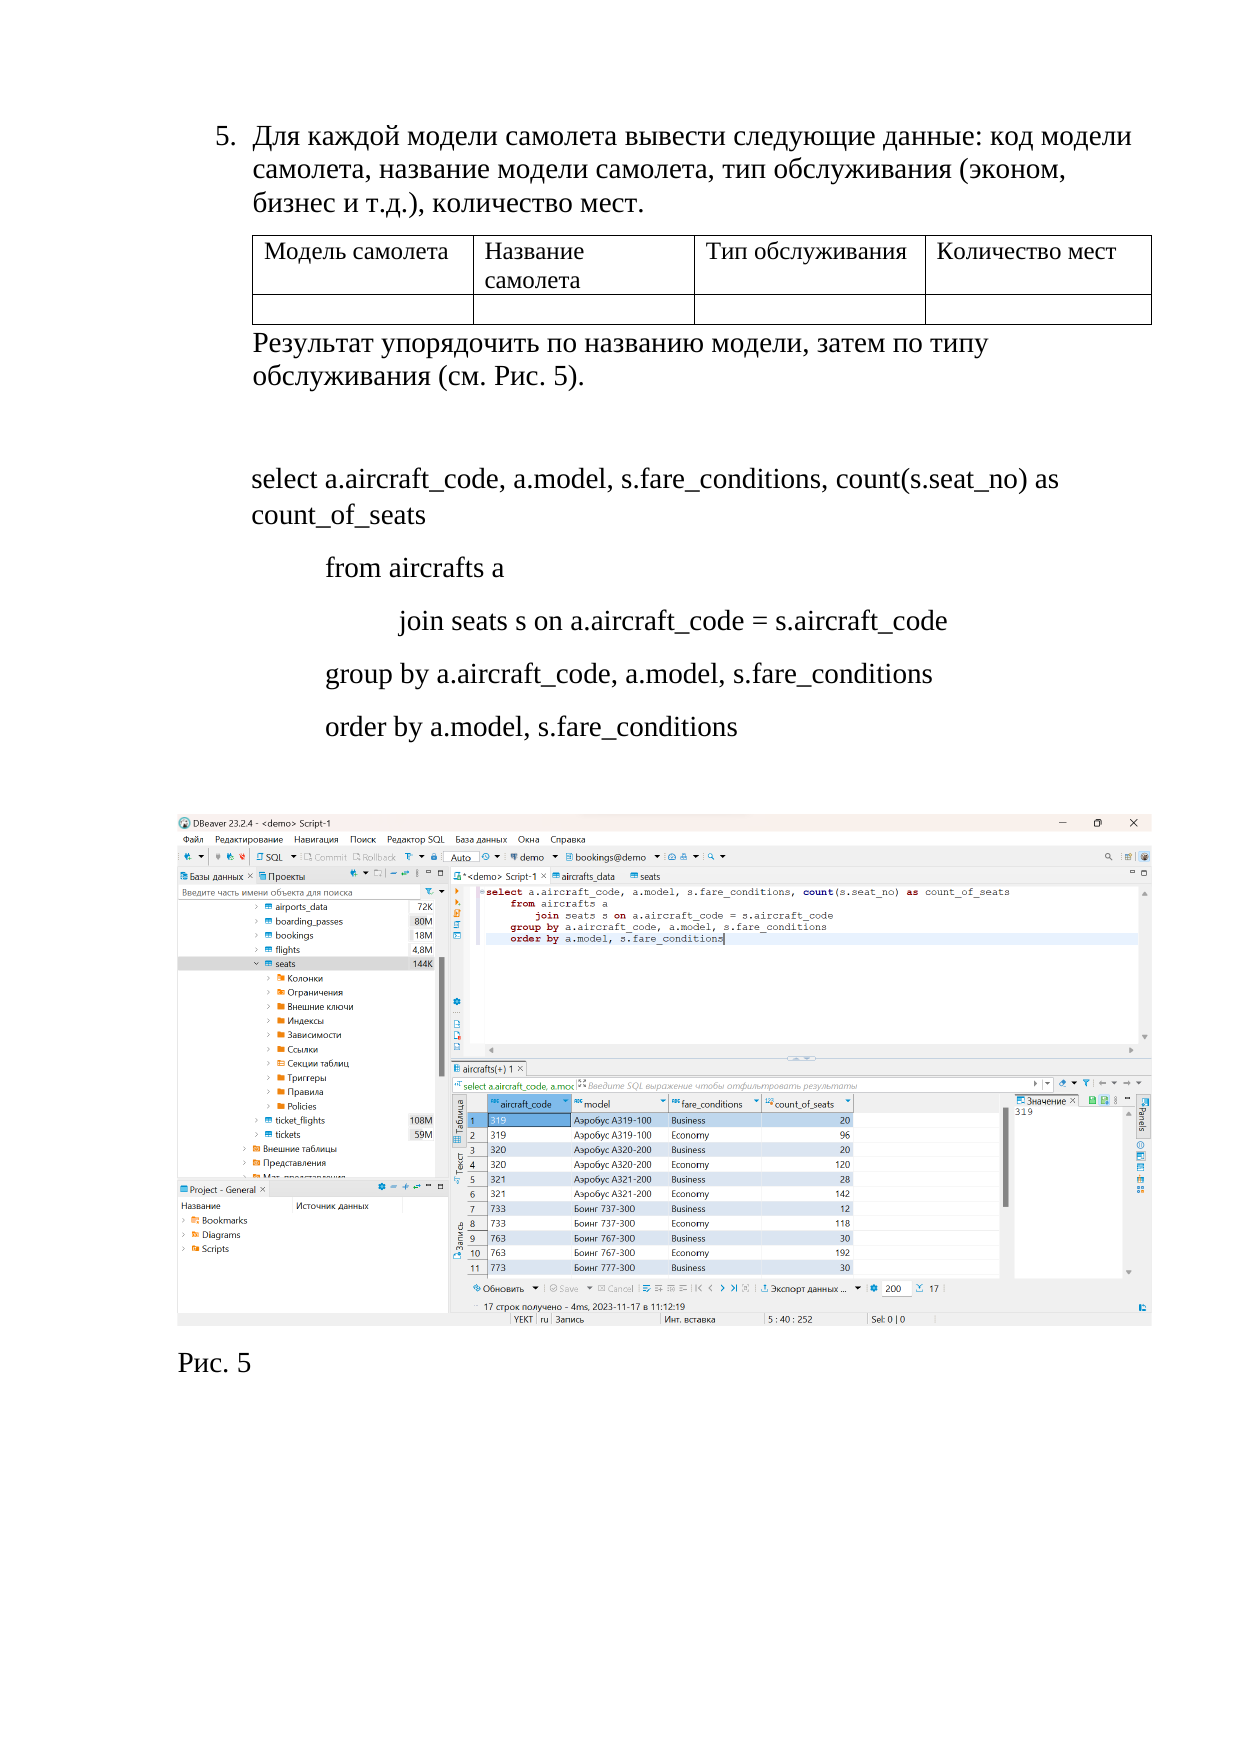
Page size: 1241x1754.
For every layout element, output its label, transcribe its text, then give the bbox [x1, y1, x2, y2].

text from aircrafts a [251, 550, 1152, 584]
list Результат упорядочить по названию модели, затем по типу обслуживания (см. Рис. 5). [252, 325, 1152, 392]
table_cell [253, 295, 473, 324]
text Рис. 5 [177, 1345, 1152, 1378]
table_header Количество мест [926, 236, 1151, 294]
table_header Название самолета [474, 236, 694, 294]
table_cell [695, 295, 925, 324]
table_cell [926, 295, 1151, 324]
list Для каждой модели самолета вывести следующие данные: код модели самолета, название модели самолета, тип обслуживания (эконом, бизнес и т.д.), количество мест. [215, 118, 1152, 219]
text join seats s on a.aircraft_code = s.aircraft_code [251, 603, 1152, 637]
table_header Модель самолета [253, 236, 473, 294]
table_cell [474, 295, 694, 324]
text group by a.aircraft_code, a.model, s.fare_conditions [251, 656, 1152, 689]
text order by a.model, s.fare_conditions [251, 709, 1152, 742]
picture [177, 814, 1152, 1326]
table_header Тип обслуживания [695, 236, 925, 294]
text select a.aircraft_code, a.model, s.fare_conditions, count(s.seat_no) as count_of_seats [251, 461, 1152, 531]
